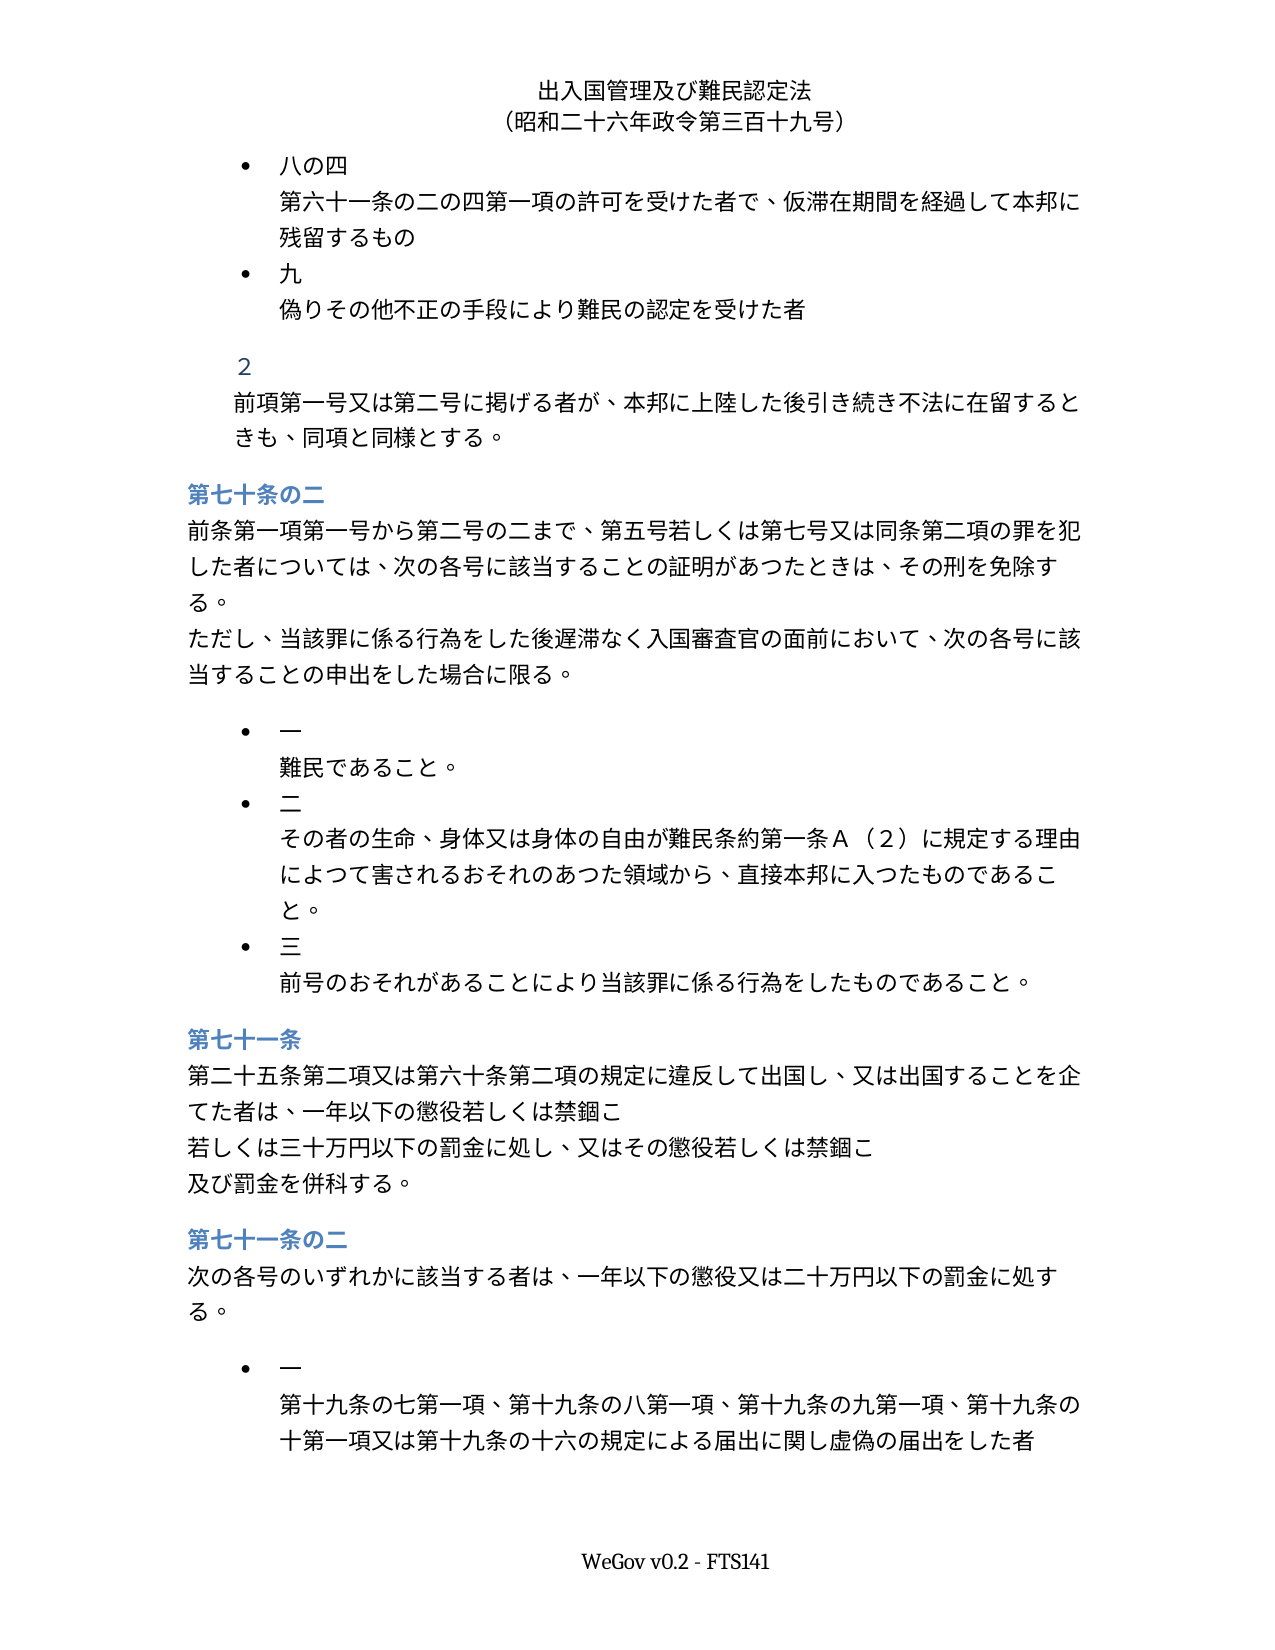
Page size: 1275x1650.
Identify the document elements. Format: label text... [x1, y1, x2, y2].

list 八の四 第六十一条の二の四第一項の許可を受けた者で、仮滞在期間を経過して本邦に残留するもの [242, 150, 1087, 253]
subtitle ２ [233, 351, 1087, 382]
list 三 前号のおそれがあることにより当該罪に係る行為をしたものであること。 [242, 931, 1087, 998]
list 一 第十九条の七第一項、第十九条の八第一項、第十九条の九第一項、第十九条の十第一項又は第十九条の十六の規定による届出に関し虚偽の届出をした者 [242, 1353, 1087, 1456]
list 九 偽りその他不正の手段により難民の認定を受けた者 [242, 258, 1087, 325]
subtitle 第七十条の二 [187, 479, 1087, 510]
text 次の各号のいずれかに該当する者は、一年以下の懲役又は二十万円以下の罰金に処する。 [187, 1260, 1087, 1328]
subtitle 第七十一条 [187, 1024, 1087, 1055]
list 一 難民であること。 [242, 716, 1087, 783]
subtitle 第七十一条の二 [187, 1224, 1087, 1256]
text 前条第一項第一号から第二号の二まで、第五号若しくは第七号又は同条第二項の罪を犯した者については、次の各号に該当することの証明があつたときは、その刑を免除する。 ただし、当該罪に係る行為をした後遅滞なく入国審査官の面前において、次の各号に該当することの申出をした場合に限る。 [187, 515, 1087, 690]
text 第二十五条第二項又は第六十条第二項の規定に違反して出国し、又は出国することを企てた者は、一年以下の懲役若しくは禁錮こ 若しくは三十万円以下の罰金に処し、又はその懲役若しくは禁錮こ 及び罰金を併科する。 [187, 1060, 1087, 1199]
text 前項第一号又は第二号に掲げる者が、本邦に上陸した後引き続き不法に在留するときも、同項と同様とする。 [233, 386, 1087, 454]
list 二 その者の生命、身体又は身体の自由が難民条約第一条Ａ（２）に規定する理由によつて害されるおそれのあつた領域から、直接本邦に入つたものであること。 [242, 787, 1087, 927]
